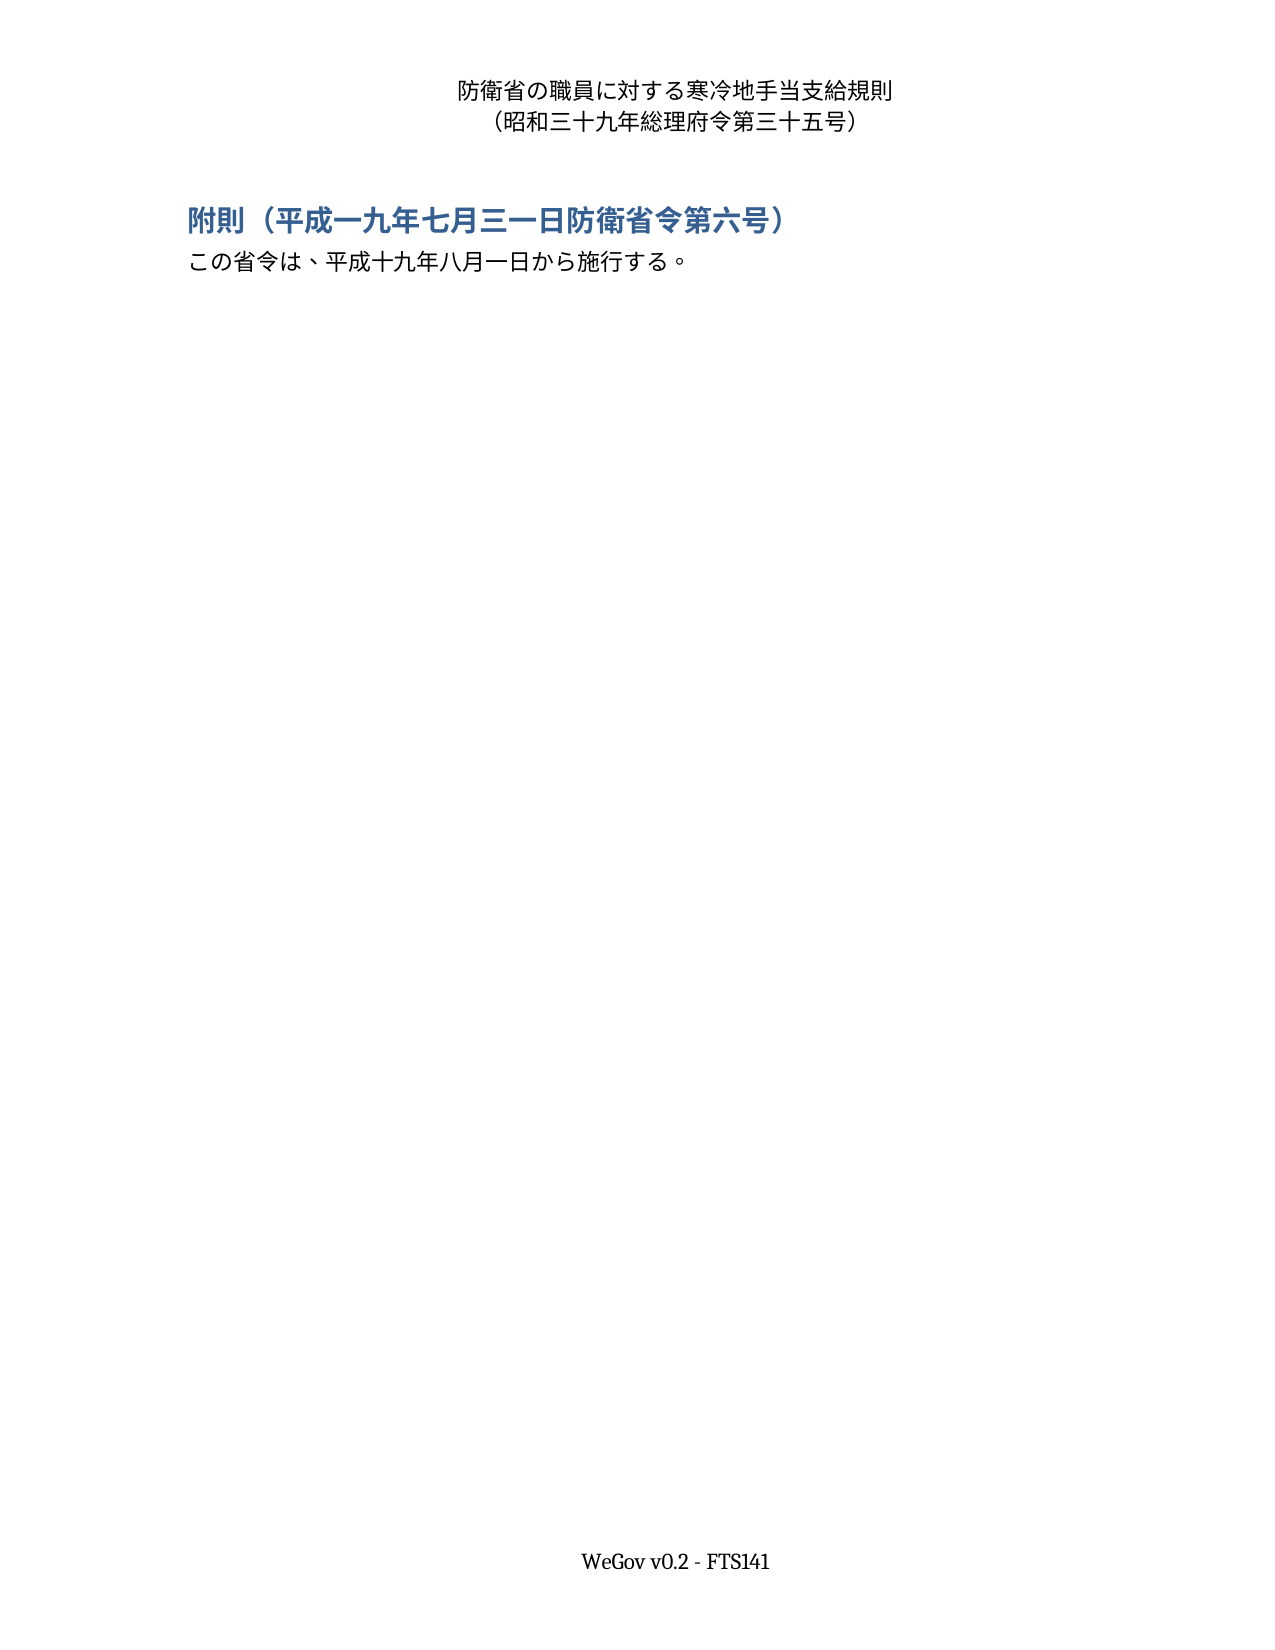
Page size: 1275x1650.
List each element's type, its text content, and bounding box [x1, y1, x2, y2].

subtitle 附則（平成一九年七月三一日防衛省令第六号） [187, 200, 1087, 240]
text この省令は、平成十九年八月一日から施行する。 [187, 246, 1087, 277]
